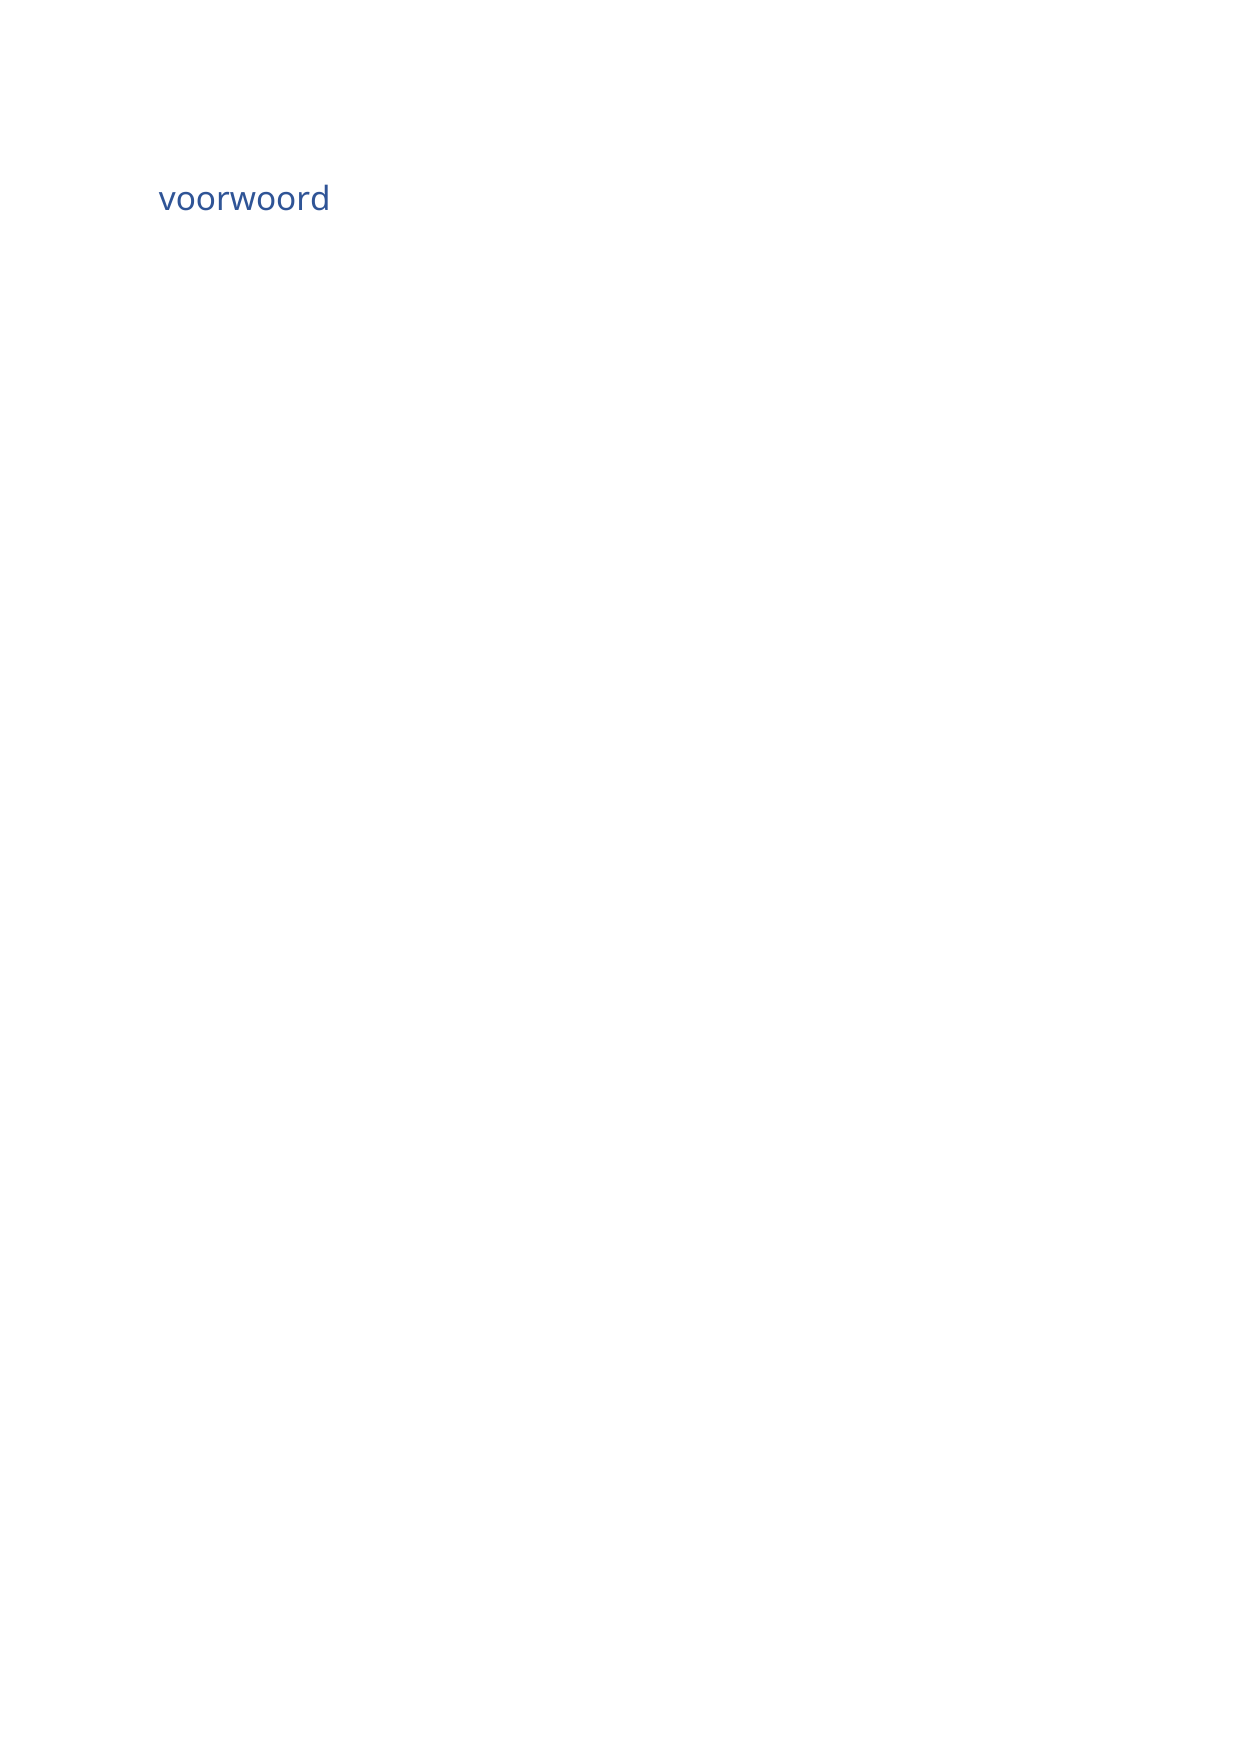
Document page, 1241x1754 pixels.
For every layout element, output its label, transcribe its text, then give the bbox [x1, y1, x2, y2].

subtitle voorwoord [150, 175, 1090, 220]
